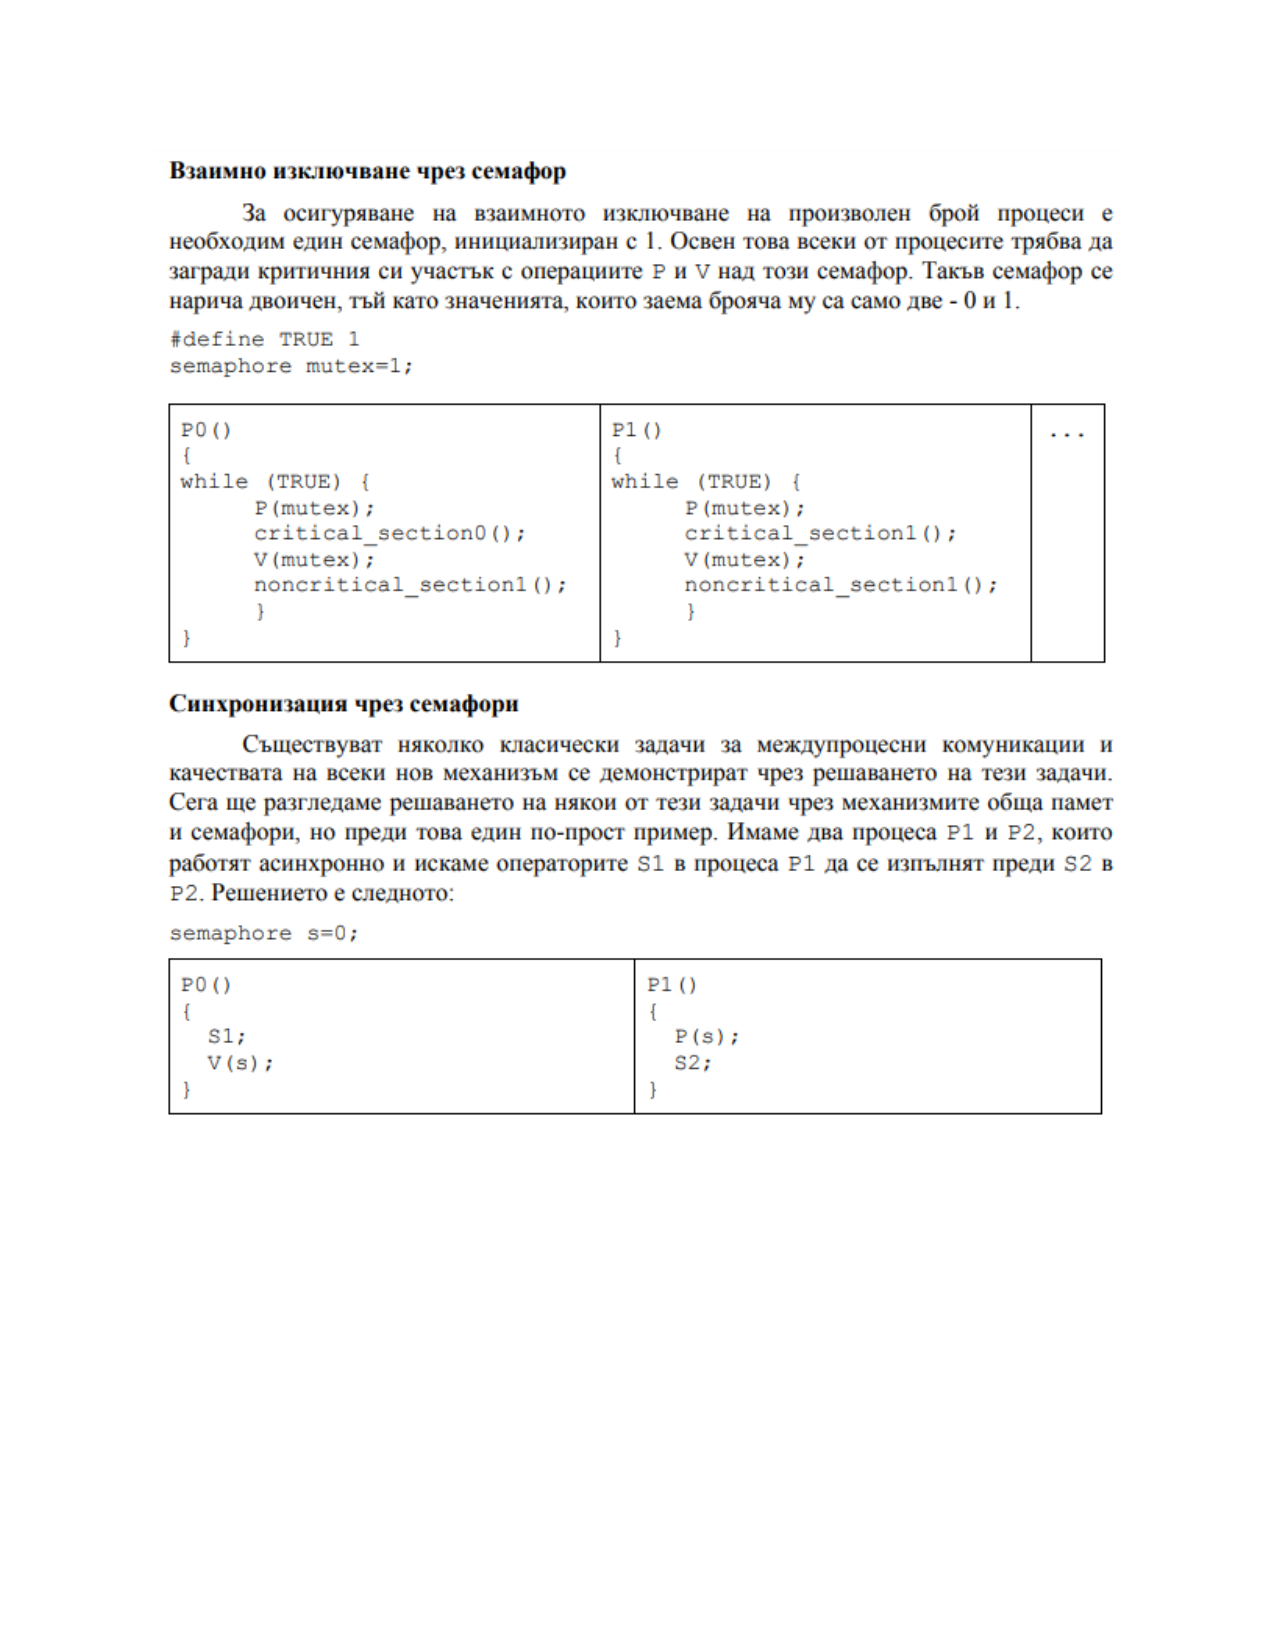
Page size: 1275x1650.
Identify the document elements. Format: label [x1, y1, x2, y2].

picture [150, 150, 1125, 1132]
